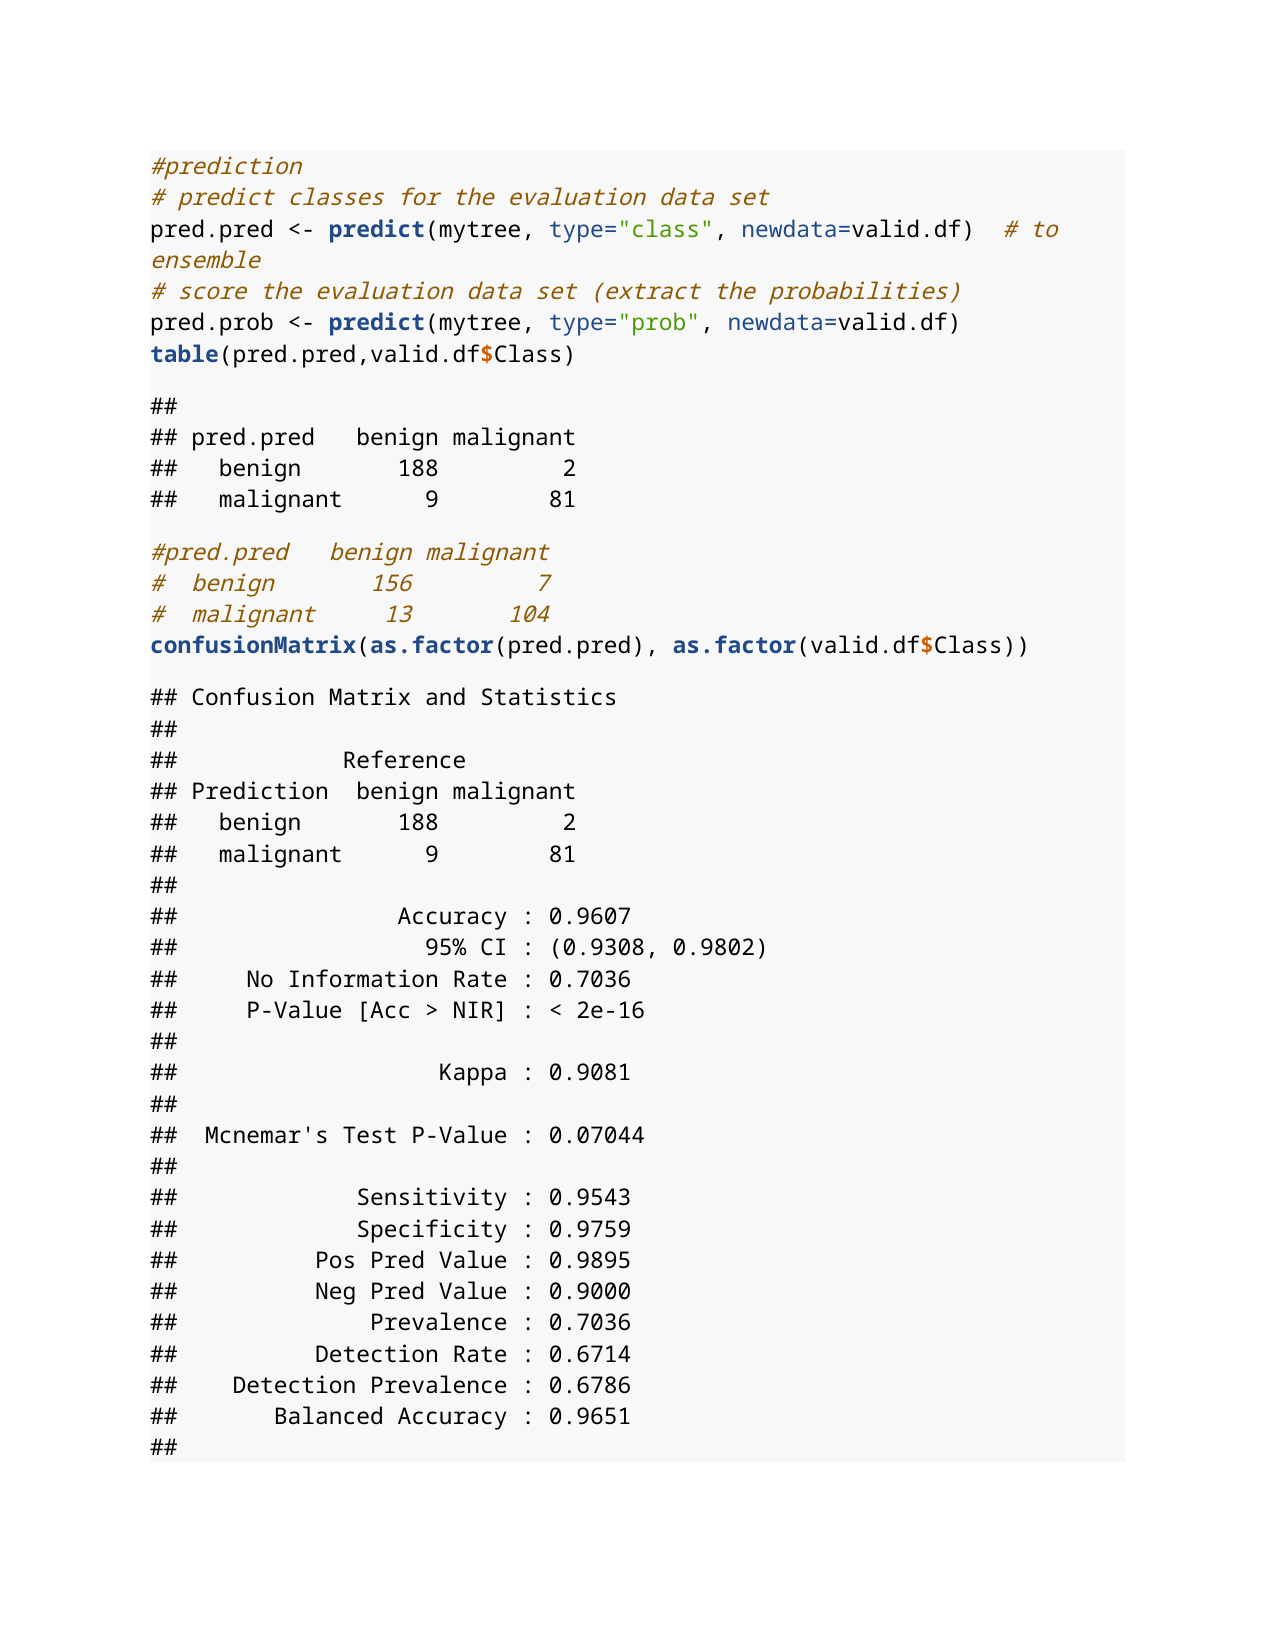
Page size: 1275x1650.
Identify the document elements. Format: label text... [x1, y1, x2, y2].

text #prediction # predict classes for the evaluation data set pred.pred <- predict(mytree, type="class", newdata=valid.df) # to ensemble # score the evaluation data set (extract the probabilities) pred.prob <- predict(mytree, type="prob", newdata=valid.df) table(pred.pred,valid.df$Class) [150, 150, 1125, 369]
text ## ## pred.pred benign malignant ## benign 188 2 ## malignant 9 81 [150, 389, 1125, 514]
text #pred.pred benign malignant # benign 156 7 # malignant 13 104 confusionMatrix(as.factor(pred.pred), as.factor(valid.df$Class)) [549, 535, 1125, 660]
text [150, 681, 1125, 1462]
